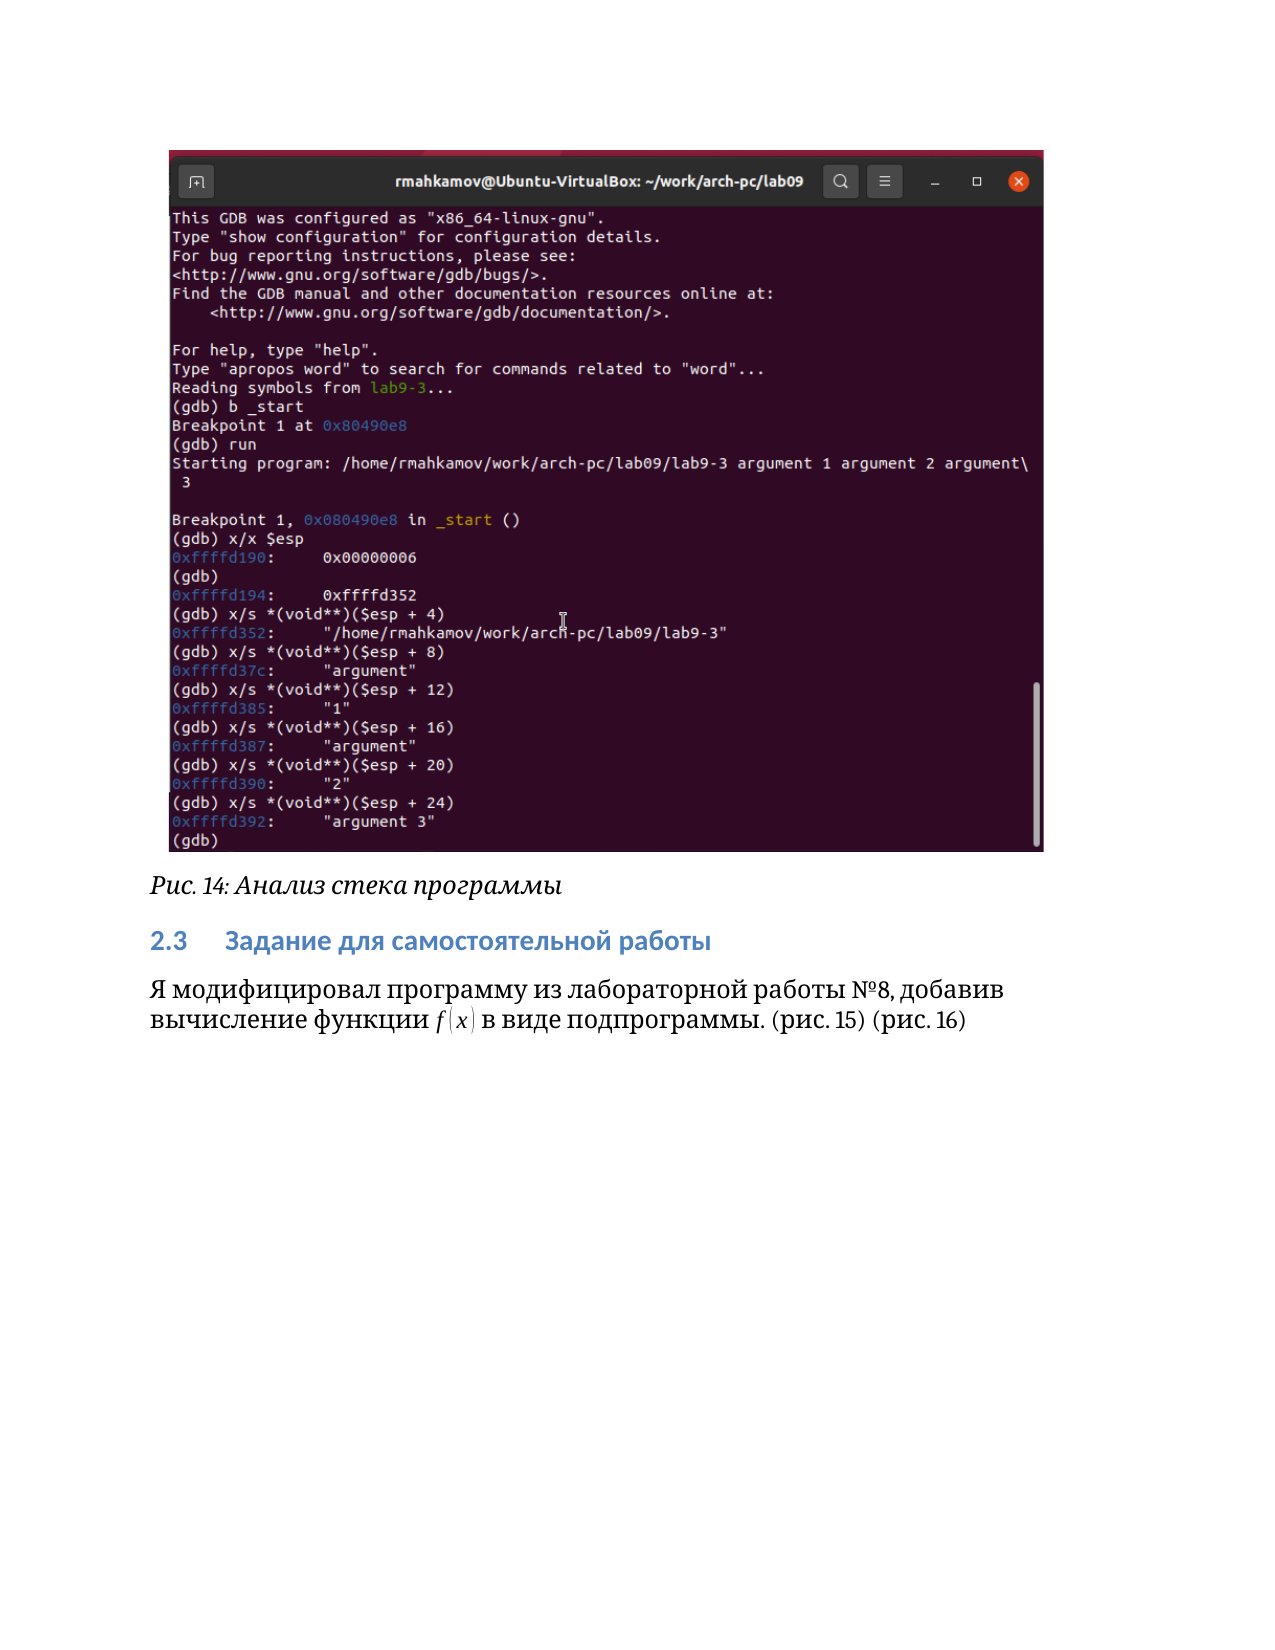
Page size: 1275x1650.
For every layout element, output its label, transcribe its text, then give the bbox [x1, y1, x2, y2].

picture [168, 150, 1044, 852]
text Я модифицировал программу из лабораторной работы №8, добавив вычисление функции в виде подпрограммы. (рис. 15) (рис. 16) [150, 976, 1125, 1036]
subtitle 2.3 Задание для самостоятельной работы [150, 922, 1125, 957]
text Рис. 14: Анализ стека программы [150, 872, 1125, 901]
